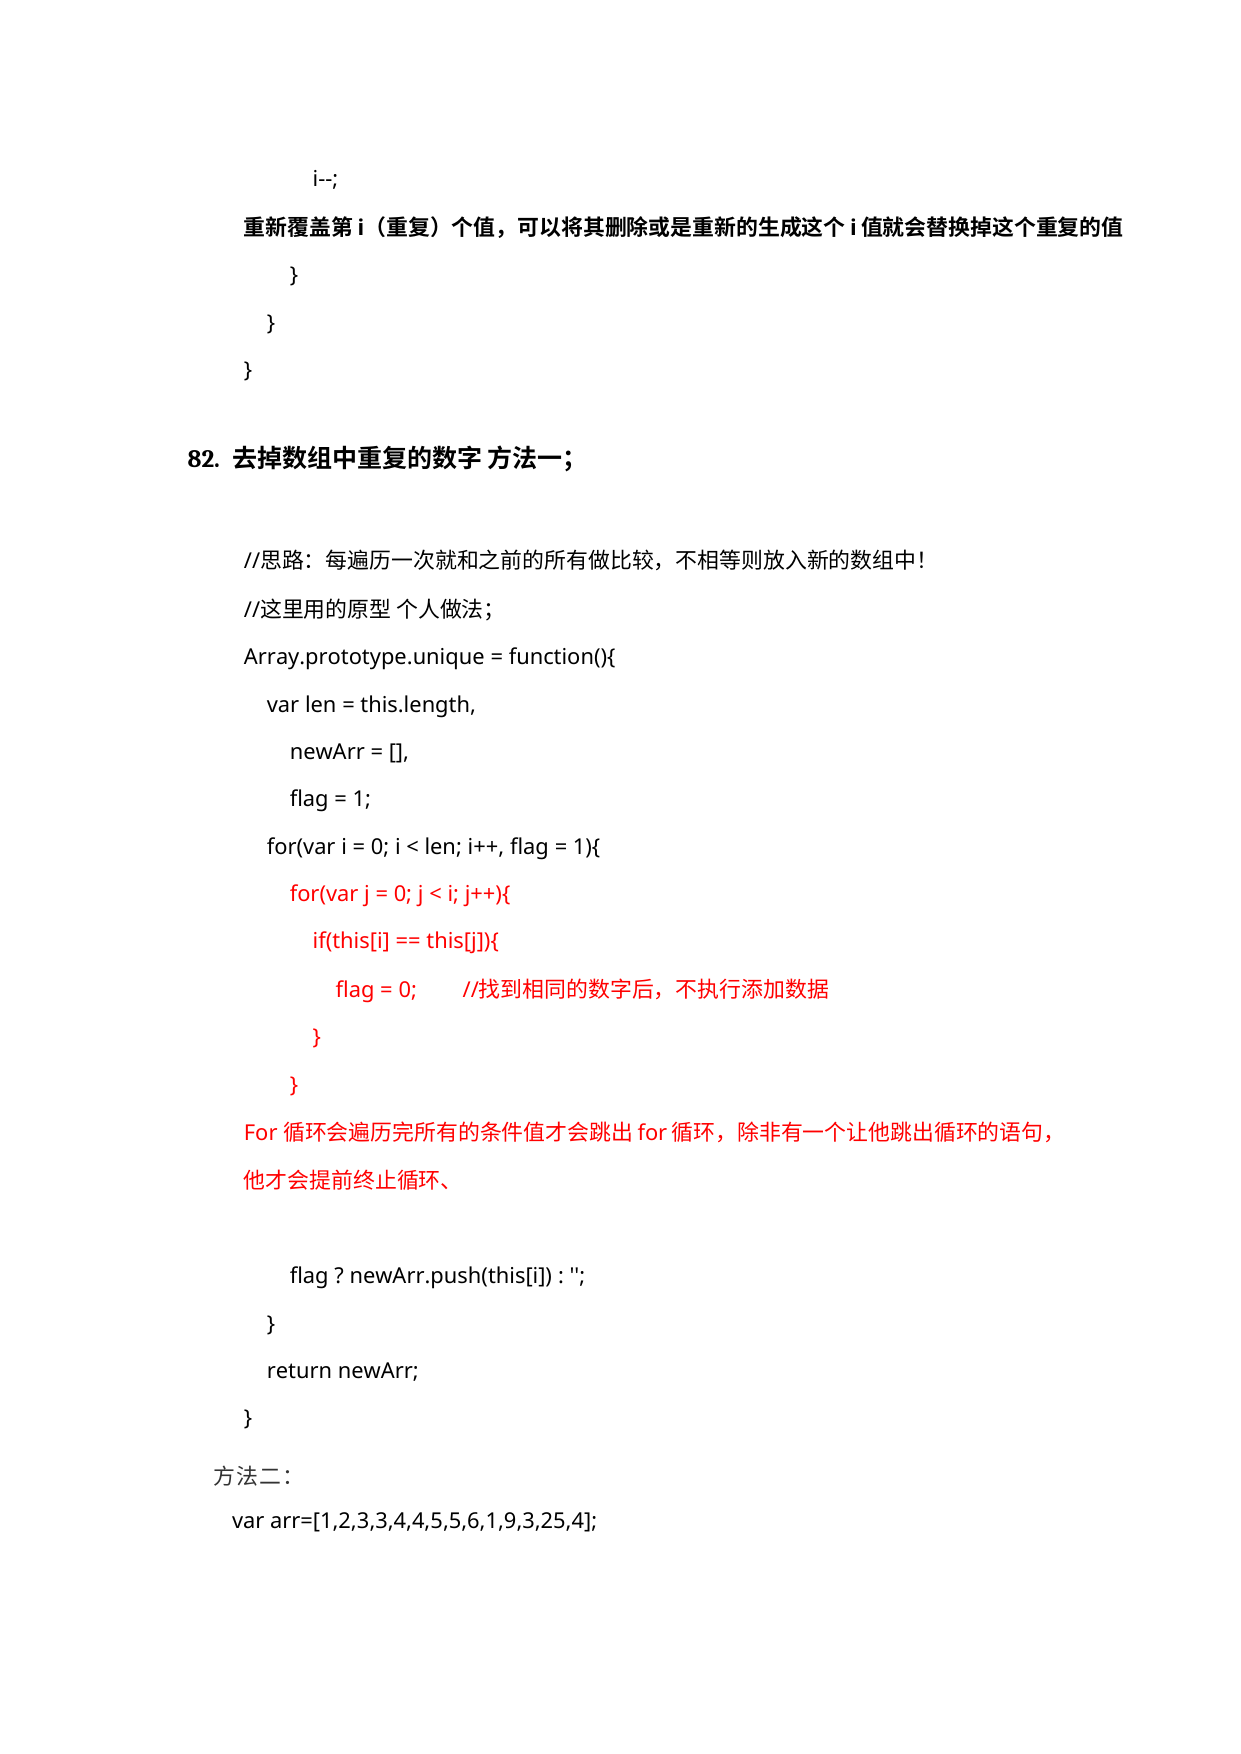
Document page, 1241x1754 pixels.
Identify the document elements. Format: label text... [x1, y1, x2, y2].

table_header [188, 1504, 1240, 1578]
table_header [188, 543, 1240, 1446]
text 方法二： [187, 1458, 1053, 1491]
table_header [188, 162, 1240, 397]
text 去掉数组中重复的数字 方法一； [187, 424, 1053, 489]
